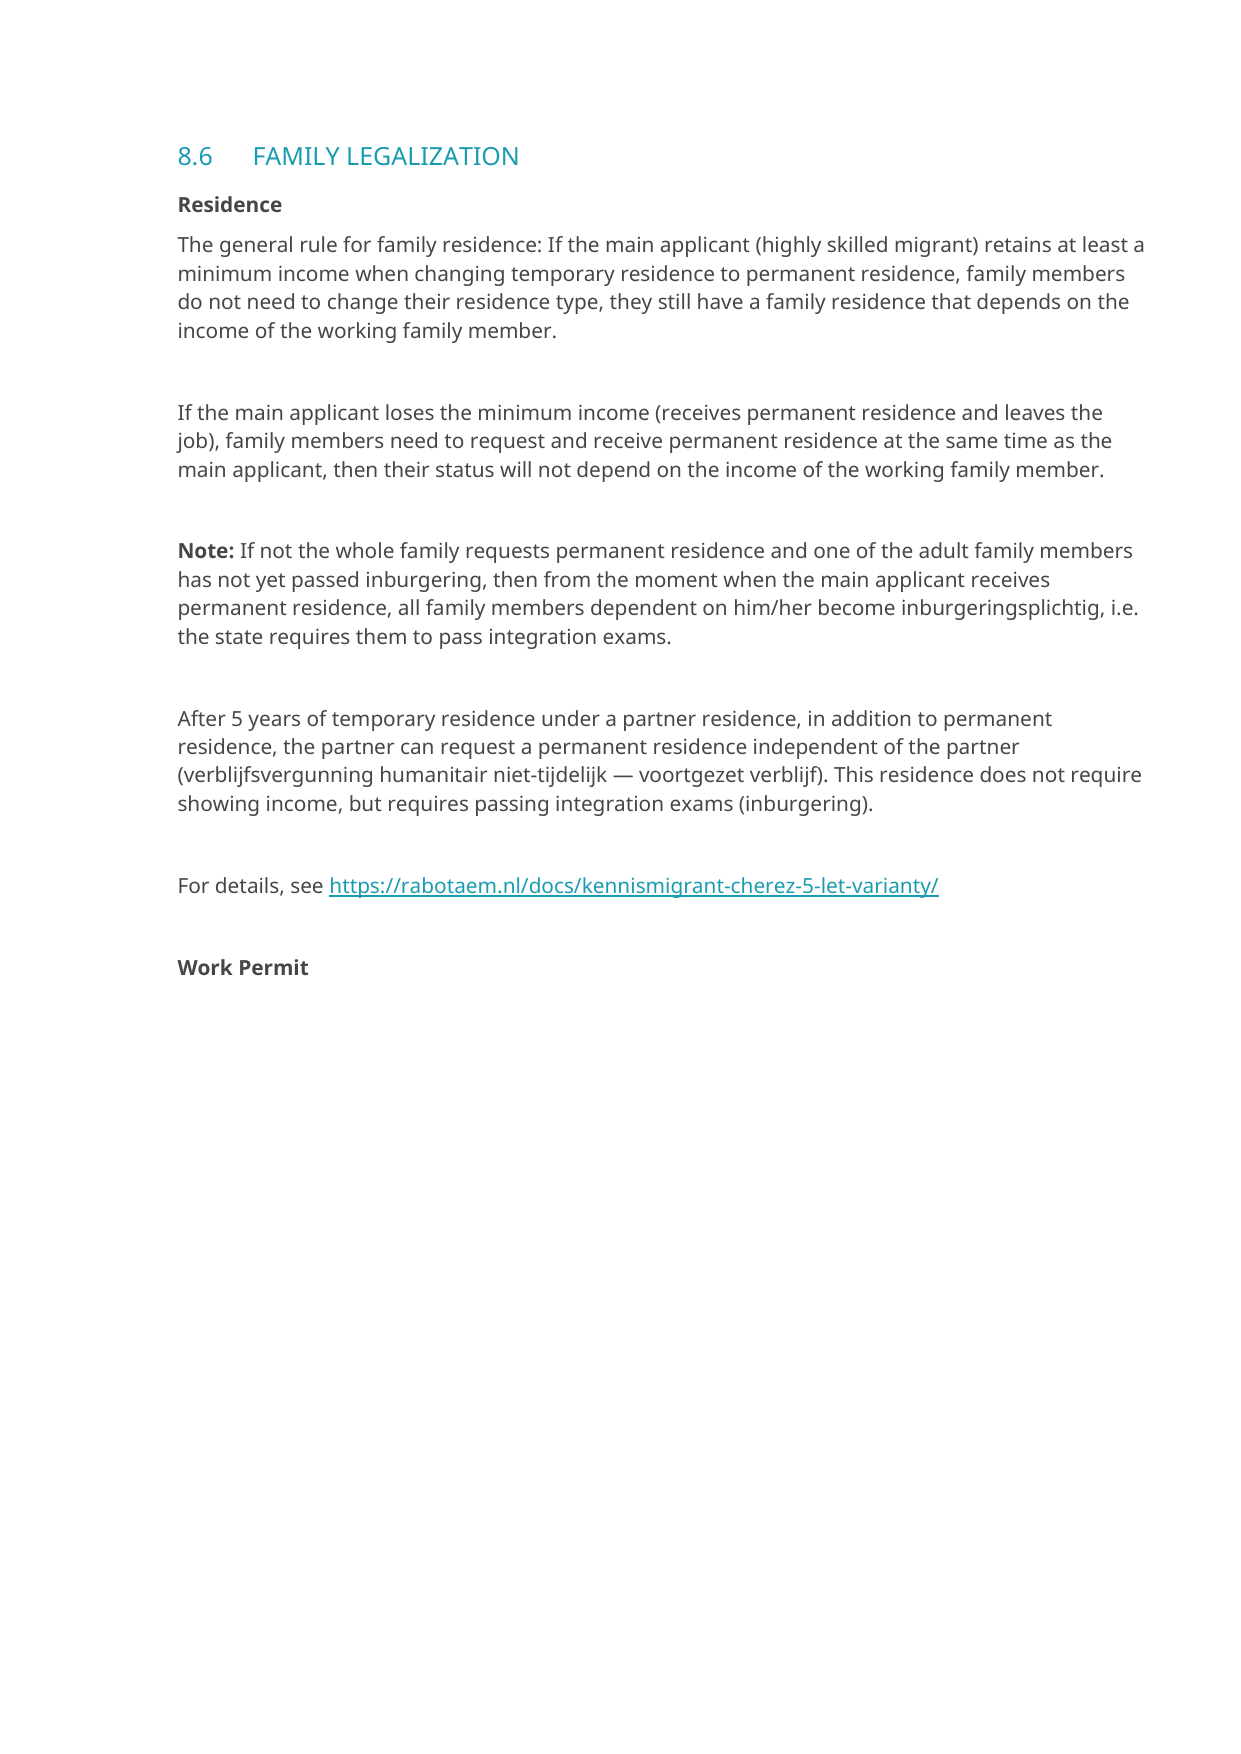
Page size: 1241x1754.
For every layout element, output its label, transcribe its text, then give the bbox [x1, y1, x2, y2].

text After 5 years of temporary residence under a partner residence, in addition to permanent residence, the partner can request a permanent residence independent of the partner (verblijfsvergunning humanitair niet-tijdelijk — voortgezet verblijf). This residence does not require showing income, but requires passing integration exams (inburgering). [177, 704, 1152, 817]
text For details, see https://rabotaem.nl/docs/kennismigrant-cherez-5-let-varianty/ [177, 871, 1152, 899]
text Work Permit [177, 953, 1152, 981]
subtitle Family Legalization [177, 139, 1152, 173]
text Note: If not the whole family requests permanent residence and one of the adult family members has not yet passed inburgering, then from the moment when the main applicant receives permanent residence, all family members dependent on him/her become inburgeringsplichtig, i.e. the state requires them to pass integration exams. [177, 537, 1152, 650]
text The general rule for family residence: If the main applicant (highly skilled migrant) retains at least a minimum income when changing temporary residence to permanent residence, family members do not need to change their residence type, they still have a family residence that depends on the income of the working family member. [177, 231, 1152, 344]
text If the main applicant loses the minimum income (receives permanent residence and leaves the job), family members need to request and receive permanent residence at the same time as the main applicant, then their status will not depend on the income of the working family member. [177, 398, 1152, 483]
text Residence [177, 190, 1152, 218]
